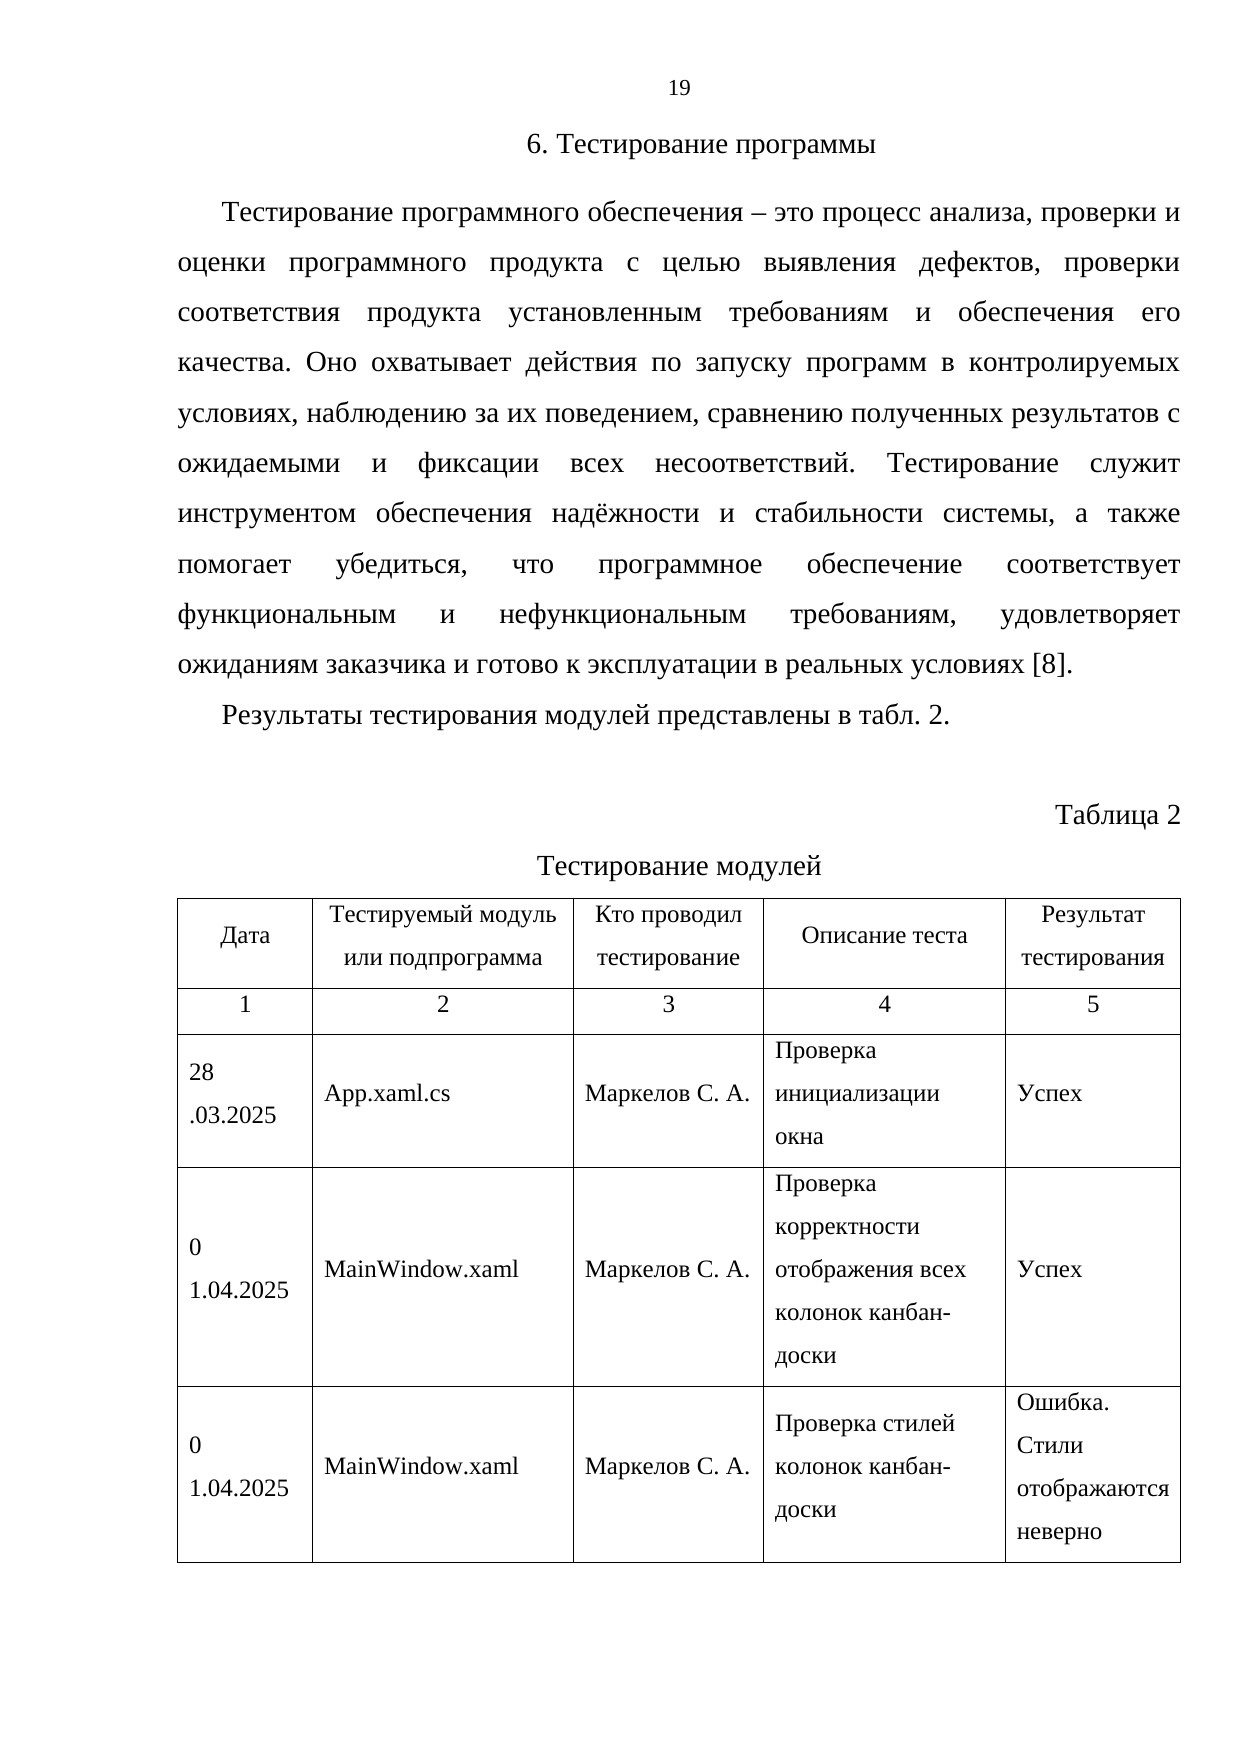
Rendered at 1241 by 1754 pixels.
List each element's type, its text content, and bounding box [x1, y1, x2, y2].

table_cell Проверка инициализации окна [764, 1035, 1005, 1167]
table_cell 2 [313, 989, 573, 1034]
table_cell MainWindow.xaml [313, 1168, 573, 1386]
table_cell App.xaml.cs [313, 1035, 573, 1167]
text Таблица 2 [177, 797, 1181, 831]
table_header Кто проводил тестирование [574, 899, 763, 988]
table_cell MainWindow.xaml [313, 1387, 573, 1562]
text Тестирование программного обеспечения – это процесс анализа, проверки и оценки программного продукта с целью выявления дефектов, проверки соответствия продукта установленным требованиям и обеспечения его качества. Оно охватывает действия по запуску программ в контролируемых условиях, наблюдению за их поведением, сравнению полученных результатов с ожидаемыми и фиксации всех несоответствий. Тестирование служит инструментом обеспечения надёжности и стабильности системы, а также помогает убедиться, что программное обеспечение соответствует функциональным и нефункциональным требованиям, удовлетворяет ожиданиям заказчика и готово к эксплуатации в реальных условиях [8]. [177, 194, 1181, 680]
table_cell Маркелов С. А. [574, 1035, 763, 1167]
table_header Описание теста [764, 899, 1005, 988]
subtitle Тестирование программы [177, 127, 1181, 160]
table_header Результат тестирования [1006, 899, 1180, 988]
table_cell 3 [574, 989, 763, 1034]
table_cell Успех [1006, 1035, 1180, 1167]
table_cell Проверка стилей колонок канбан-доски [764, 1387, 1005, 1562]
table_cell Проверка корректности отображения всех колонок канбан-доски [764, 1168, 1005, 1386]
table_cell Маркелов С. А. [574, 1168, 763, 1386]
table_cell Ошибка. Стили отображаются неверно [1006, 1387, 1180, 1562]
table_cell 1 [178, 989, 312, 1034]
table_header Тестируемый модуль или подпрограмма [313, 899, 573, 988]
table_cell 5 [1006, 989, 1180, 1034]
text Результаты тестирования модулей представлены в табл. 2. [177, 697, 1181, 730]
table_cell 28.03.2025 [178, 1035, 312, 1167]
text Тестирование модулей [177, 848, 1181, 881]
table_cell Успех [1006, 1168, 1180, 1386]
table_cell Маркелов С. А. [574, 1387, 763, 1562]
table_cell 01.04.2025 [178, 1387, 312, 1562]
table_cell 4 [764, 989, 1005, 1034]
table_cell 01.04.2025 [178, 1168, 312, 1386]
table_header Дата [178, 899, 312, 988]
